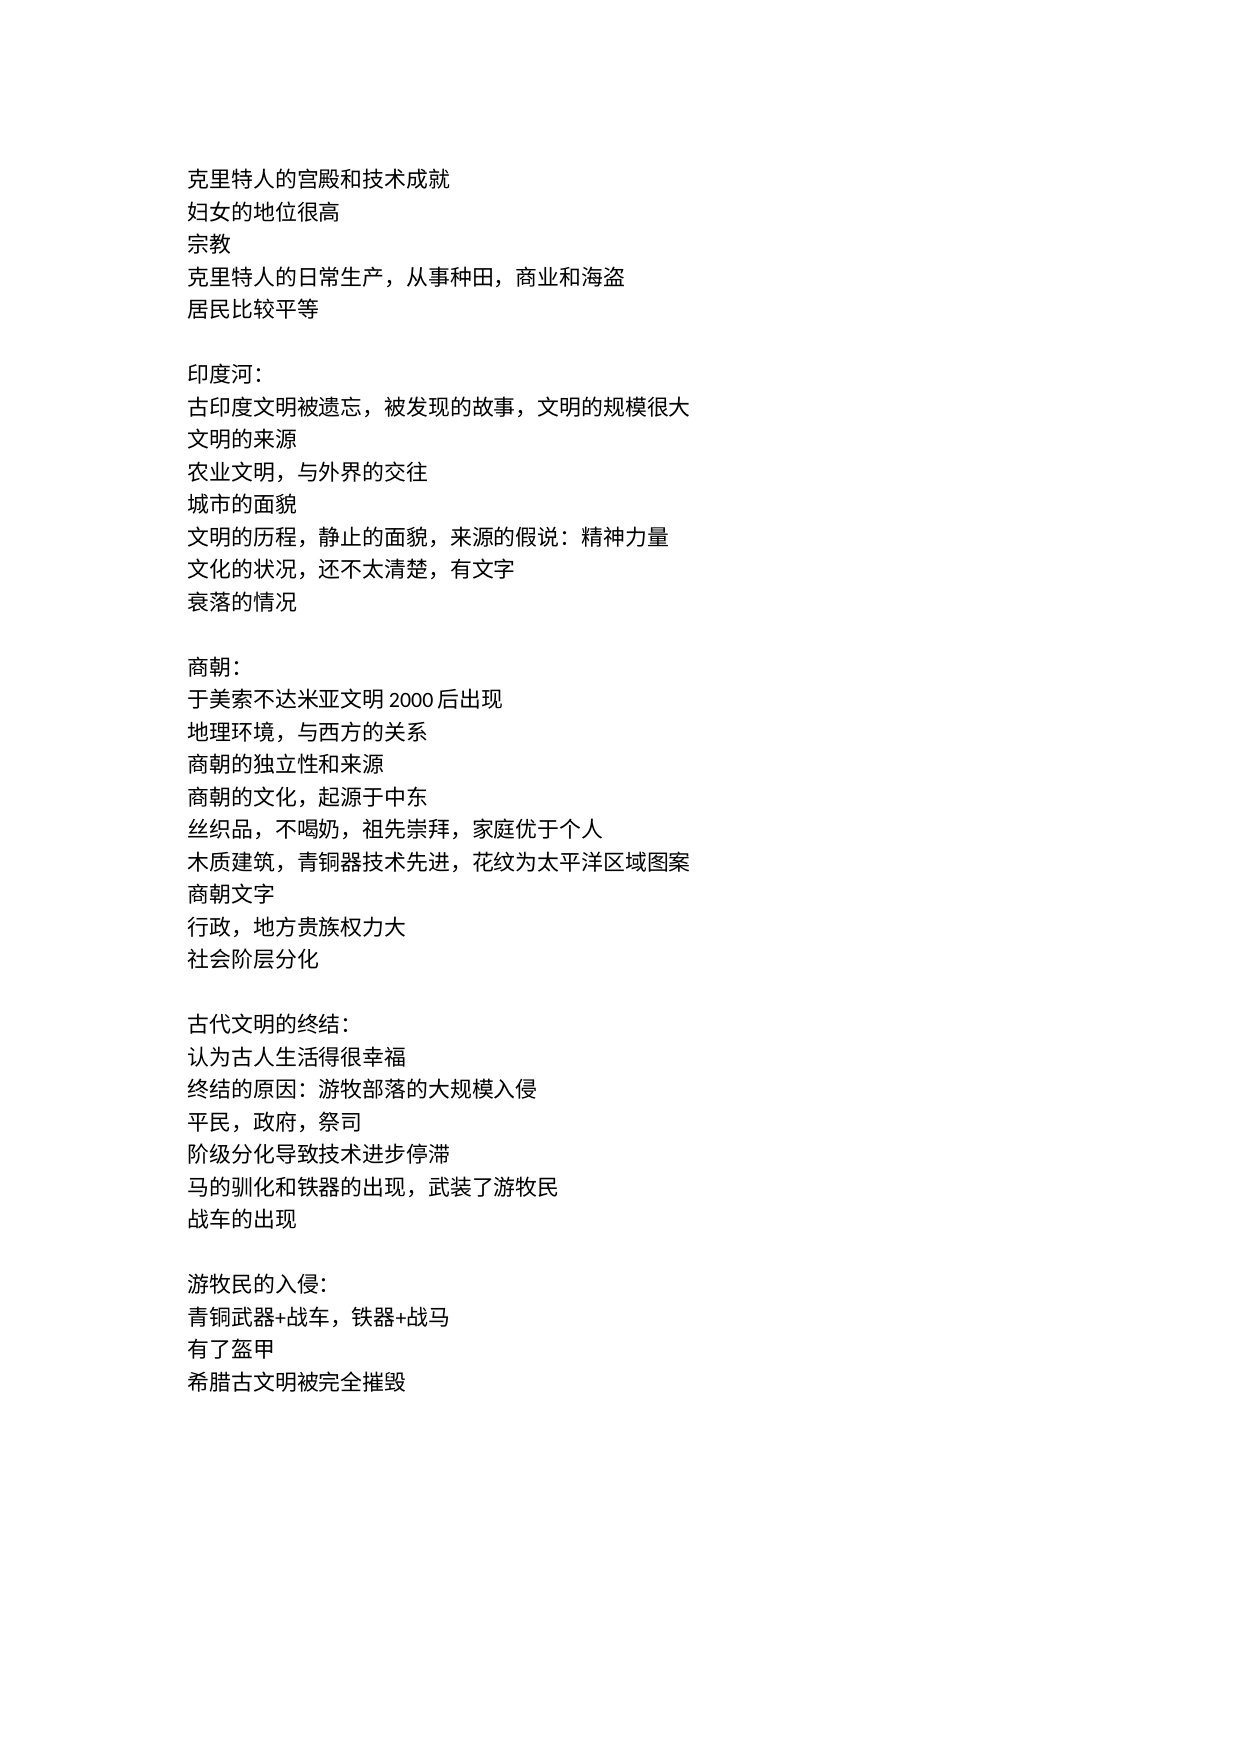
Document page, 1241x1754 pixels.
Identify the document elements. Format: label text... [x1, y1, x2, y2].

text 终结的原因：游牧部落的大规模入侵 [187, 1072, 1053, 1104]
text 印度河： [187, 357, 1053, 389]
text 文化的状况，还不太清楚，有文字 [187, 552, 1053, 584]
text 平民，政府，祭司 [187, 1104, 1053, 1137]
text 克里特人的宫殿和技术成就 [187, 162, 1053, 194]
text 青铜武器+战车，铁器+战马 [187, 1299, 1053, 1332]
text 有了盔甲 [187, 1332, 1053, 1364]
text 文明的来源 [187, 422, 1053, 454]
text 社会阶层分化 [187, 942, 1053, 974]
text 战车的出现 [187, 1202, 1053, 1234]
text 农业文明，与外界的交往 [187, 454, 1053, 487]
text 商朝： [187, 649, 1053, 682]
text 商朝文字 [187, 877, 1053, 909]
text 商朝的文化，起源于中东 [187, 779, 1053, 812]
text 丝织品，不喝奶，祖先崇拜，家庭优于个人 [187, 812, 1053, 844]
text 阶级分化导致技术进步停滞 [187, 1137, 1053, 1169]
text 文明的历程，静止的面貌，来源的假说：精神力量 [187, 519, 1053, 552]
text 地理环境，与西方的关系 [187, 714, 1053, 747]
text 希腊古文明被完全摧毁 [187, 1364, 1053, 1397]
text 衰落的情况 [187, 584, 1053, 617]
text 木质建筑，青铜器技术先进，花纹为太平洋区域图案 [187, 844, 1053, 877]
text 古代文明的终结： [187, 1007, 1053, 1039]
text 居民比较平等 [187, 292, 1053, 324]
text 于美索不达米亚文明2000后出现 [187, 682, 1053, 714]
text 妇女的地位很高 [187, 194, 1053, 227]
text 宗教 [187, 227, 1053, 259]
text 商朝的独立性和来源 [187, 747, 1053, 779]
text 马的驯化和铁器的出现，武装了游牧民 [187, 1169, 1053, 1202]
text 克里特人的日常生产，从事种田，商业和海盗 [187, 259, 1053, 292]
text 行政，地方贵族权力大 [187, 909, 1053, 942]
text 游牧民的入侵： [187, 1267, 1053, 1299]
text 认为古人生活得很幸福 [187, 1039, 1053, 1072]
text 城市的面貌 [187, 487, 1053, 519]
text 古印度文明被遗忘，被发现的故事，文明的规模很大 [187, 389, 1053, 422]
